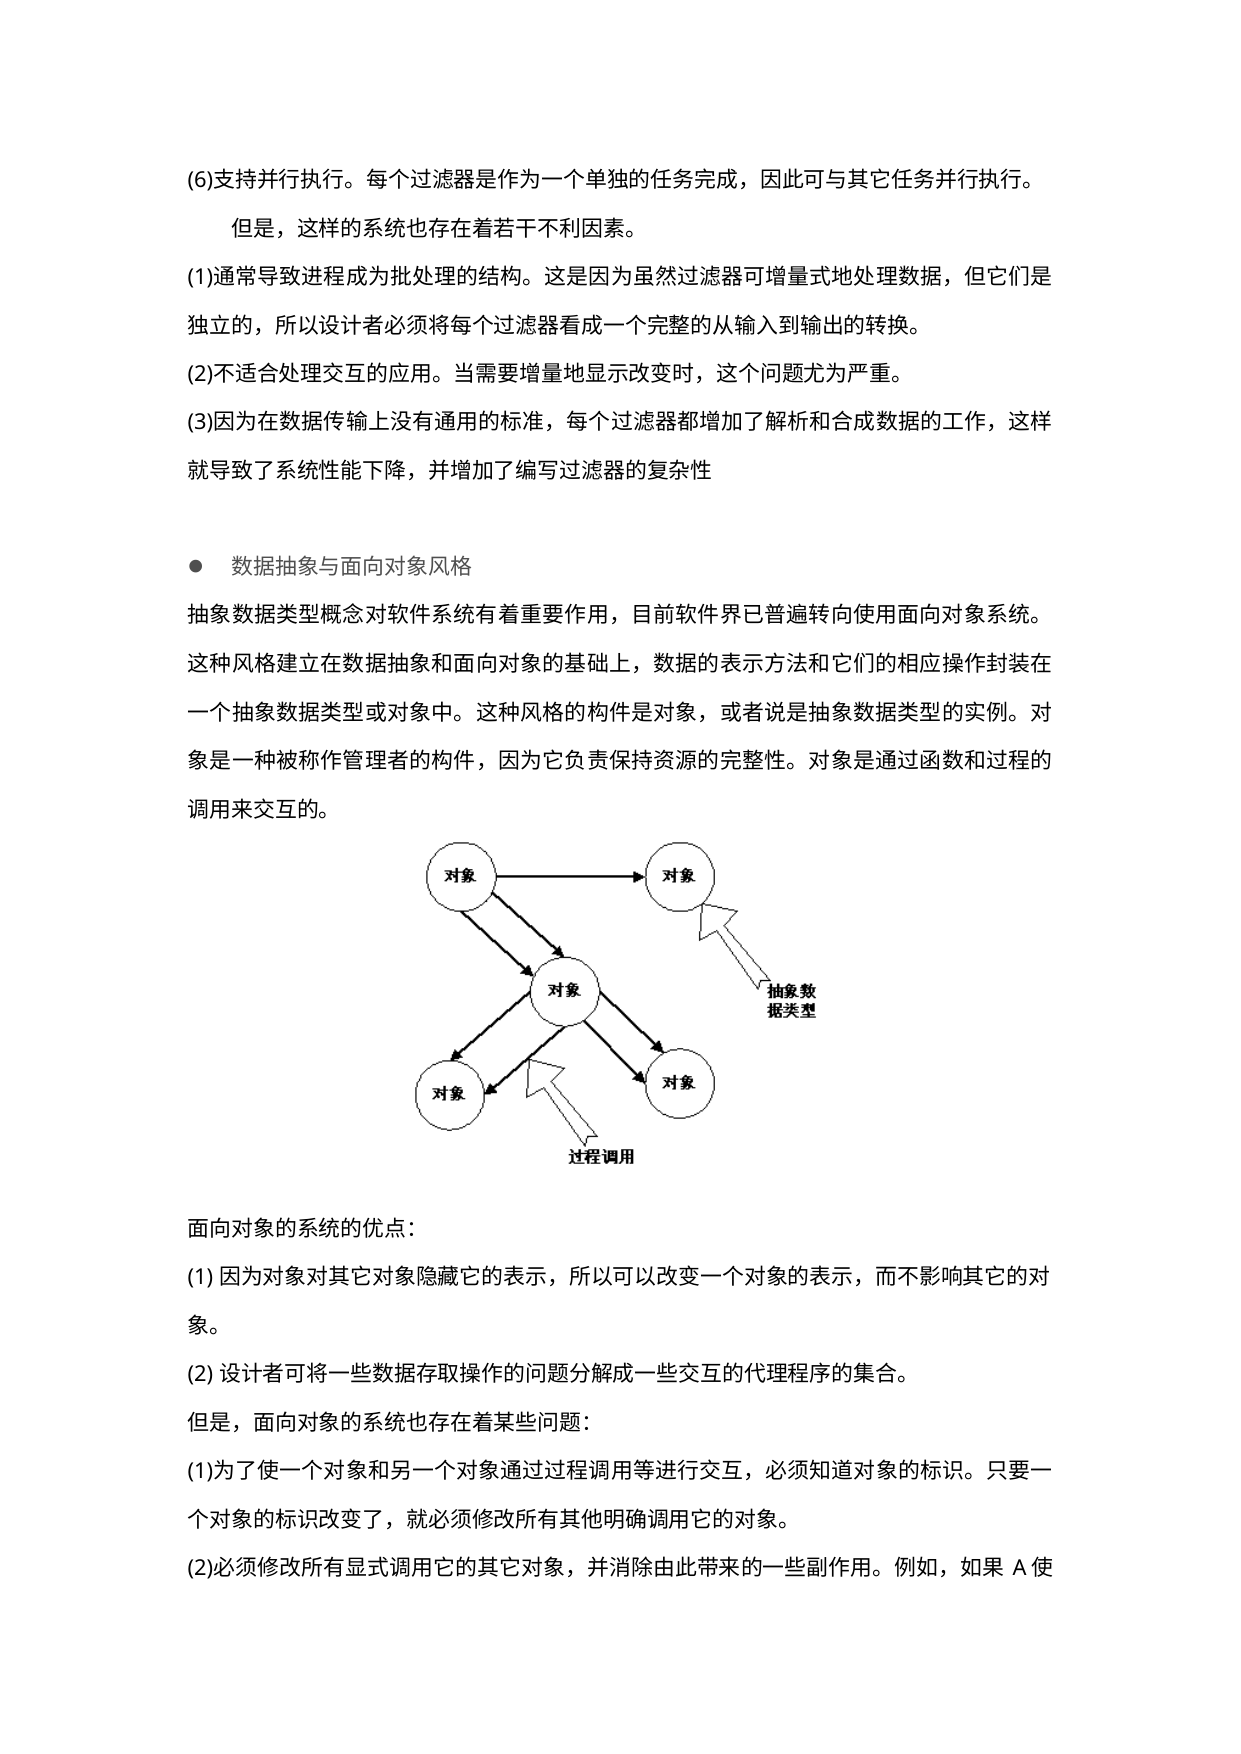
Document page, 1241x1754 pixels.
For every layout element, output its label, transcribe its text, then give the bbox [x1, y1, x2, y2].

text (1)为了使一个对象和另一个对象通过过程调用等进行交互，必须知道对象的标识。只要一个对象的标识改变了，就必须修改所有其他明确调用它的对象。 [187, 1452, 1053, 1534]
text (2)不适合处理交互的应用。当需要增量地显示改变时，这个问题尤为严重。 [187, 356, 1053, 388]
text 但是，这样的系统也存在着若干不利因素。 [187, 210, 1053, 243]
text (2) 设计者可将一些数据存取操作的问题分解成一些交互的代理程序的集合。 [187, 1356, 1053, 1388]
text 抽象数据类型概念对软件系统有着重要作用，目前软件界已普遍转向使用面向对象系统。这种风格建立在数据抽象和面向对象的基础上，数据的表示方法和它们的相应操作封装在一个抽象数据类型或对象中。这种风格的构件是对象，或者说是抽象数据类型的实例。对象是一种被称作管理者的构件，因为它负责保持资源的完整性。对象是通过函数和过程的调用来交互的。 [187, 597, 1053, 824]
list 数据抽象与面向对象风格 [187, 548, 1053, 581]
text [187, 1549, 1053, 1582]
text 但是，面向对象的系统也存在着某些问题： [187, 1404, 1053, 1437]
text (6)支持并行执行。每个过滤器是作为一个单独的任务完成，因此可与其它任务并行执行。 [187, 162, 1053, 194]
text (1) 因为对象对其它对象隐藏它的表示，所以可以改变一个对象的表示，而不影响其它的对象。 [187, 1259, 1053, 1340]
text (1)通常导致进程成为批处理的结构。这是因为虽然过滤器可增量式地处理数据，但它们是独立的，所以设计者必须将每个过滤器看成一个完整的从输入到输出的转换。 [187, 259, 1053, 340]
picture [413, 840, 827, 1170]
text (3)因为在数据传输上没有通用的标准，每个过滤器都增加了解析和合成数据的工作，这样就导致了系统性能下降，并增加了编写过滤器的复杂性 [187, 404, 1053, 485]
text 面向对象的系统的优点： [187, 1210, 1053, 1243]
